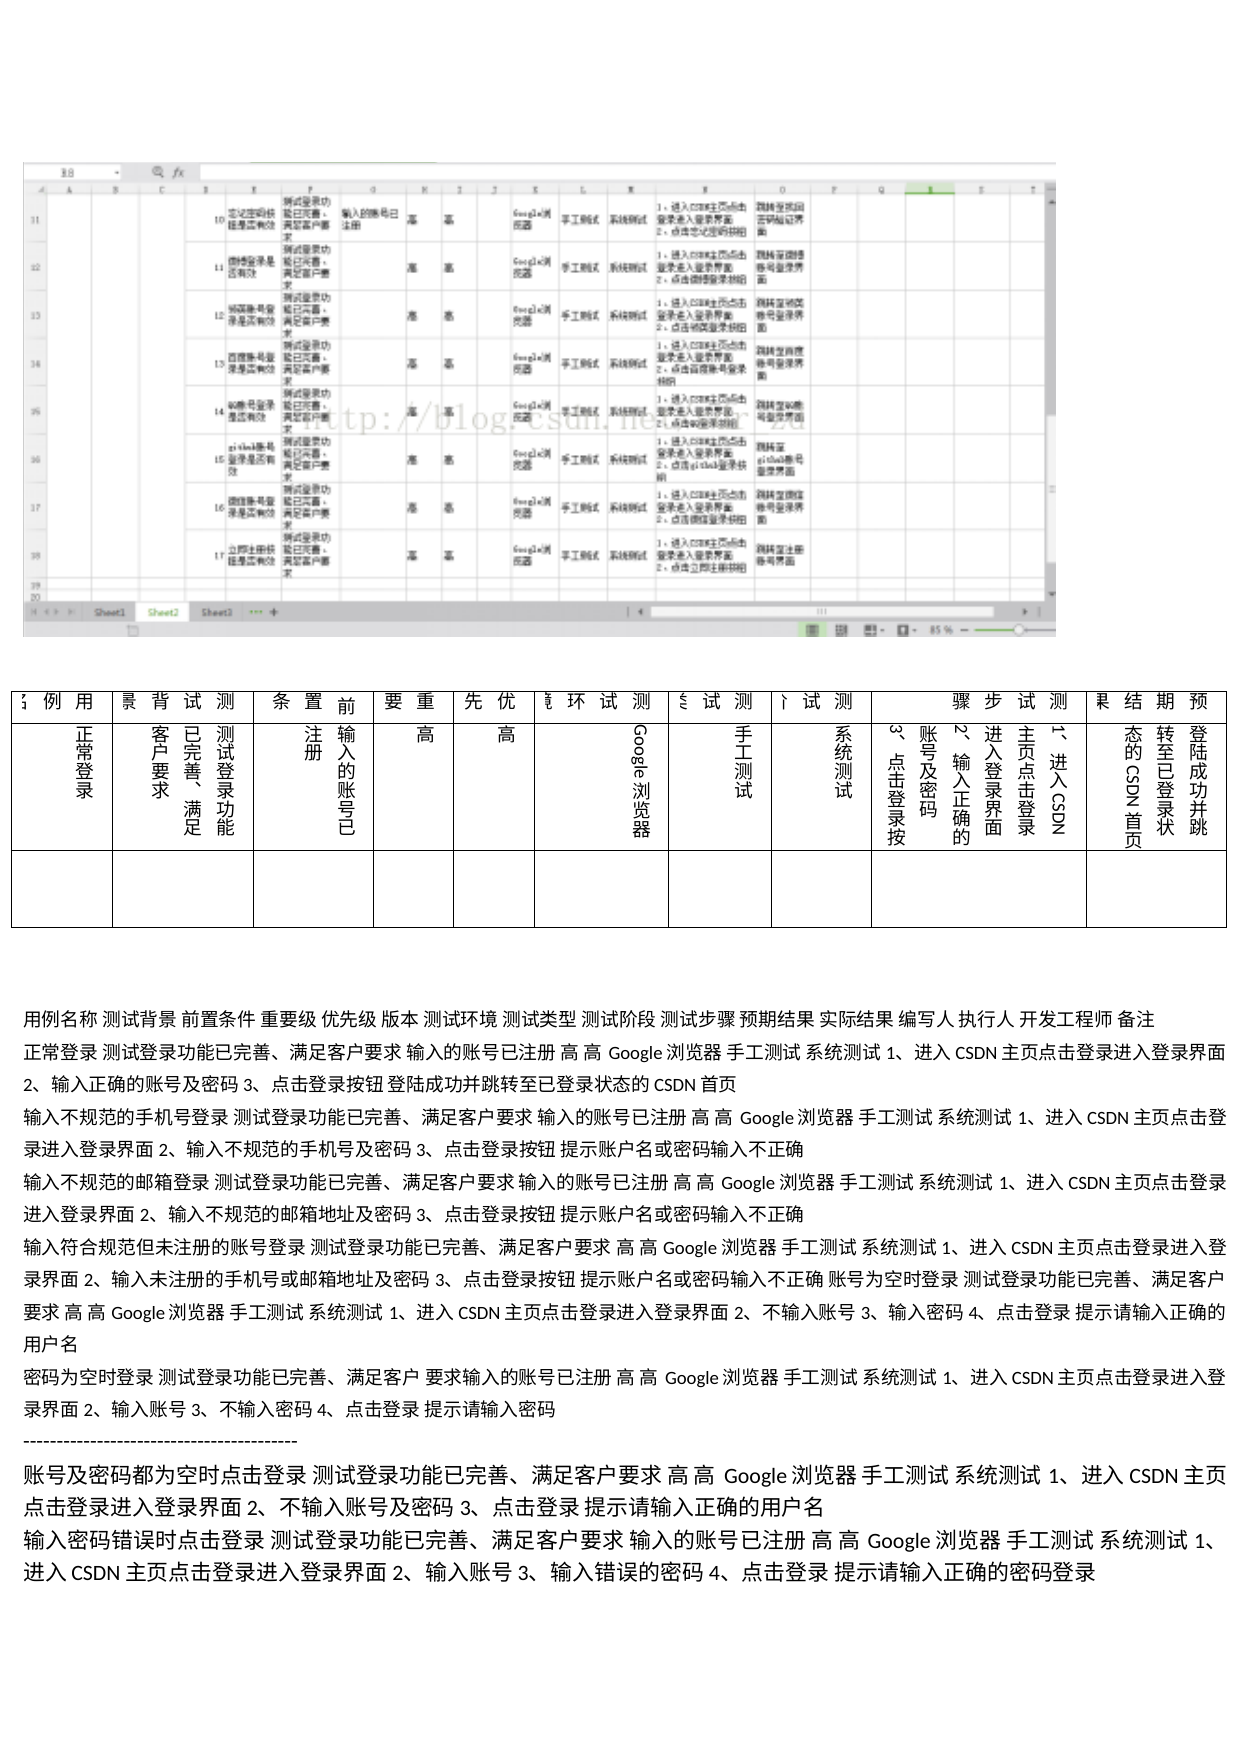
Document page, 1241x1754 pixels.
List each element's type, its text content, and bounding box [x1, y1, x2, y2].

text 输入不规范的手机号登录 测试登录功能已完善、满足客户要求 输入的账号已注册 高 高 Google浏览器 手工测试 系统测试 1、进入CSDN主页点击登录进入登录界面 2、输入不规范的手机号及密码 3、点击登录按钮 提示账户名或密码输入不正确 [23, 1100, 1227, 1165]
text 输入密码错误时点击登录 测试登录功能已完善、满足客户要求 输入的账号已注册 高 高 Google浏览器 手工测试 系统测试 1、进入CSDN主页点击登录进入登录界面 2、输入账号 3、输入错误的密码 4、点击登录 提示请输入正确的密码登录 [23, 1522, 1227, 1587]
table_header 预期结果 [1087, 692, 1226, 723]
table_cell [12, 851, 112, 927]
picture [22, 162, 1056, 637]
text 输入不规范的邮箱登录 测试登录功能已完善、满足客户要求 输入的账号已注册 高 高 Google浏览器 手工测试 系统测试 1、进入CSDN主页点击登录进入登录界面 2、输入不规范的邮箱地址及密码 3、点击登录按钮 提示账户名或密码输入不正确 [23, 1165, 1227, 1230]
table_cell [374, 851, 453, 927]
table_cell 登陆成功并跳转至已登录状态的CSDN首页 [1087, 724, 1226, 850]
text ----------------------------------------- [23, 1425, 1227, 1457]
table_cell 高 [454, 724, 534, 850]
table_cell 输入的账号已注册 [254, 724, 373, 850]
table_header 重要级 [374, 692, 453, 723]
table_cell [669, 851, 771, 927]
text 用例名称 测试背景 前置条件 重要级 优先级 版本 测试环境 测试类型 测试阶段 测试步骤 预期结果 实际结果 编写人 执行人 开发工程师 备注 [23, 1002, 1227, 1035]
table_cell [1087, 851, 1226, 927]
table_header 优先级 [454, 692, 534, 723]
table_cell [254, 851, 373, 927]
text 输入符合规范但未注册的账号登录 测试登录功能已完善、满足客户要求 高 高 Google浏览器 手工测试 系统测试 1、进入CSDN主页点击登录进入登录界面 2、输入未注册的手机号或邮箱地址及密码 3、点击登录按钮 提示账户名或密码输入不正确 账号为空时登录 测试登录功能已完善、满足客户要求 高 高 Google浏览器 手工测试 系统测试 1、进入CSDN主页点击登录进入登录界面 2、不输入账号 3、输入密码 4、点击登录 提示请输入正确的用户名 [23, 1230, 1227, 1360]
table_cell [113, 851, 253, 927]
text 正常登录 测试登录功能已完善、满足客户要求 输入的账号已注册 高 高 Google浏览器 手工测试 系统测试 1、进入CSDN主页点击登录进入登录界面 2、输入正确的账号及密码 3、点击登录按钮 登陆成功并跳转至已登录状态的CSDN首页 [23, 1035, 1227, 1100]
table_header 测试步骤 [872, 692, 1086, 723]
table_cell 手工测试 [669, 724, 771, 850]
table_header 用例名称 [12, 692, 112, 723]
table_header 测试类型 [669, 692, 771, 723]
table_cell [772, 851, 871, 927]
table_header 测试背景 [113, 692, 253, 723]
table_cell 高 [374, 724, 453, 850]
table_cell Google浏览器 [535, 724, 668, 850]
table_cell [872, 851, 1086, 927]
table_cell 正常登录 [12, 724, 112, 850]
table_header 测试阶段 [772, 692, 871, 723]
table_header 前置条件 [254, 692, 373, 723]
table_header 测试环境 [535, 692, 668, 723]
table_cell 1、进入CSDN主页点击登录进入登录界面 2、输入正确的账号及密码 3、点击登录按钮 [872, 724, 1086, 850]
table_cell 测试登录功能已完善、满足客户要求 [113, 724, 253, 850]
table_cell [535, 851, 668, 927]
table_cell [454, 851, 534, 927]
table_cell 系统测试 [772, 724, 871, 850]
text 账号及密码都为空时点击登录 测试登录功能已完善、满足客户要求 高 高 Google浏览器 手工测试 系统测试 1、进入CSDN主页点击登录进入登录界面 2、不输入账号及密码 3、点击登录 提示请输入正确的用户名 [23, 1457, 1227, 1522]
text 密码为空时登录 测试登录功能已完善、满足客户 要求输入的账号已注册 高 高 Google浏览器 手工测试 系统测试 1、进入CSDN主页点击登录进入登录界面 2、输入账号 3、不输入密码 4、点击登录 提示请输入密码 [23, 1360, 1227, 1425]
